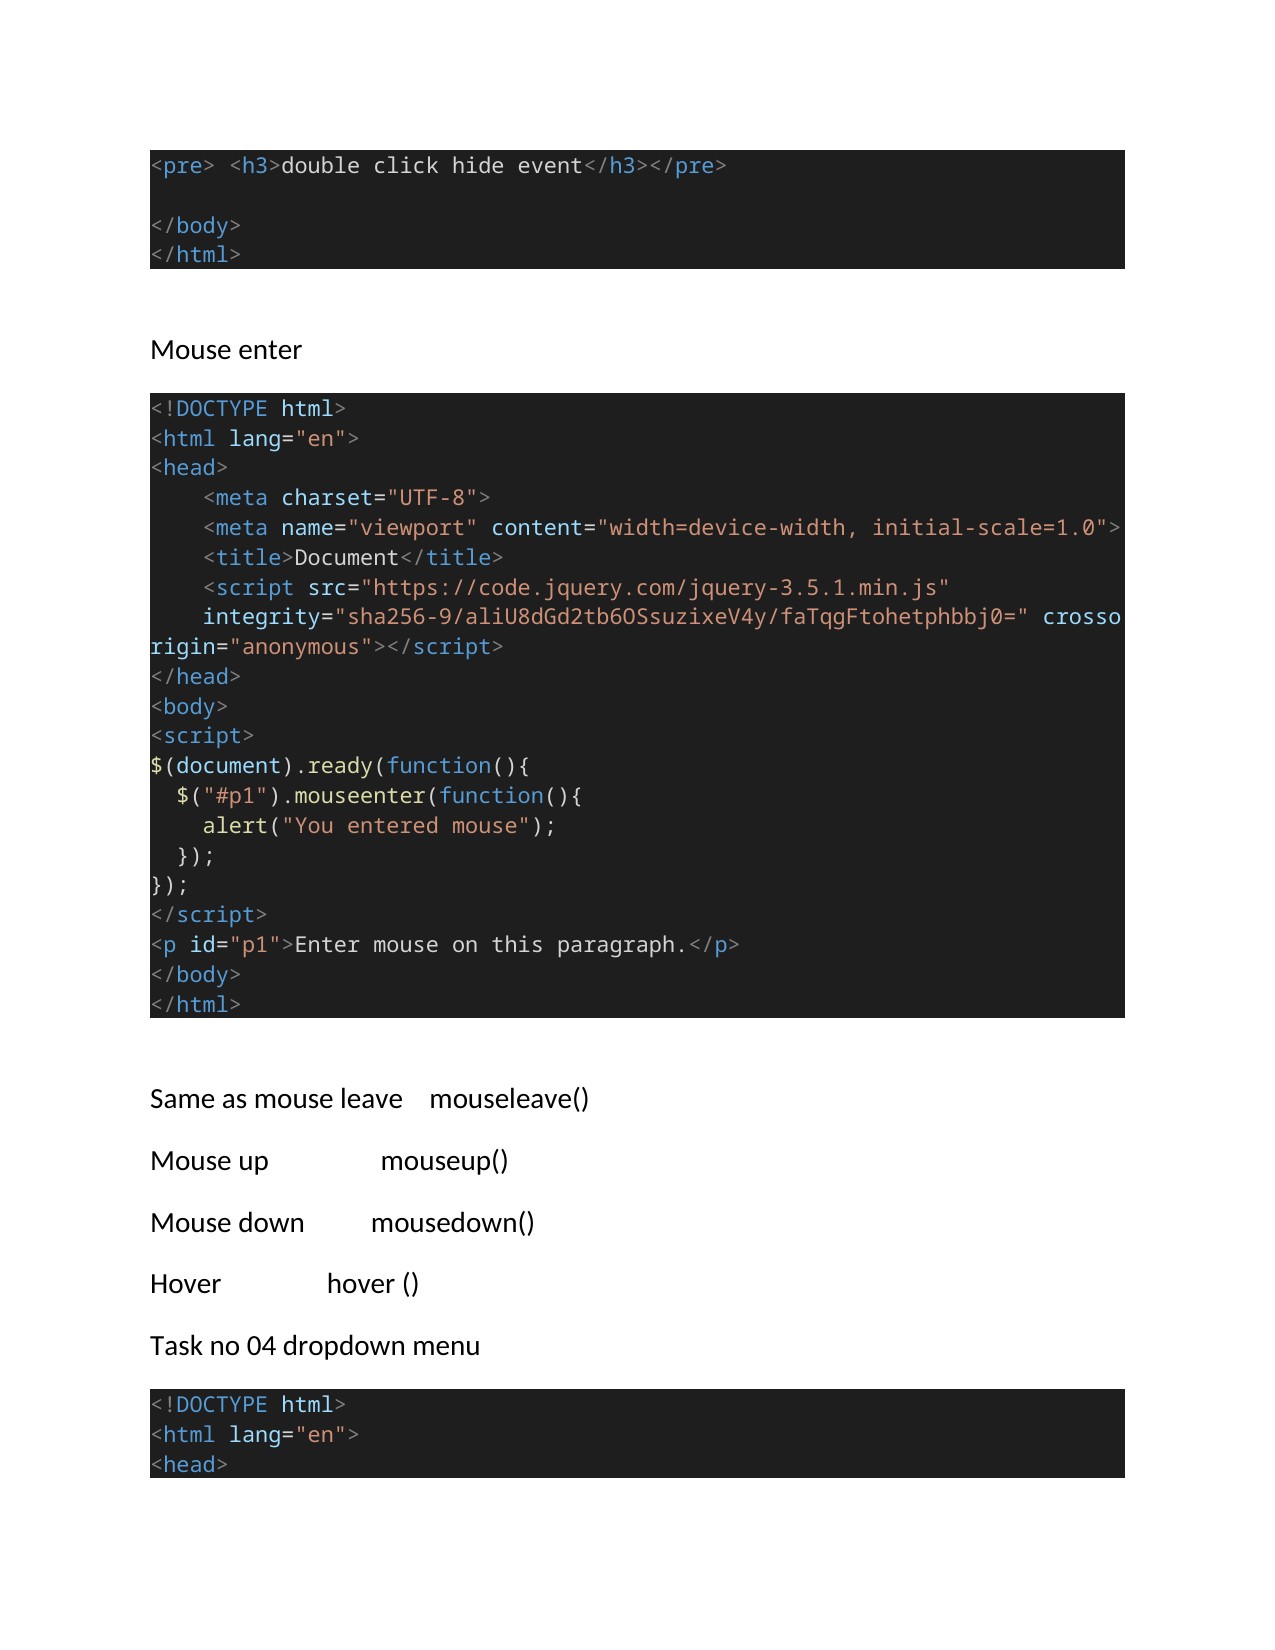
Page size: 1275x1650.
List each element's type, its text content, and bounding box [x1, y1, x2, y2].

text <head> [150, 1448, 1125, 1478]
text Mouse down mousedown() [150, 1204, 1125, 1239]
text Task no 04 dropdown menu [150, 1327, 1125, 1363]
text Same as mouse leave mouseleave() [150, 1080, 1125, 1116]
text $("#p1").mouseenter(function(){ [150, 780, 1125, 810]
text <html lang="en"> [150, 422, 1125, 452]
text </html> [150, 988, 1125, 1018]
text </head> [150, 661, 1125, 691]
text <meta name="viewport" content="width=device-width, initial-scale=1.0"> [150, 512, 1125, 542]
text <meta charset="UTF-8"> [150, 482, 1125, 512]
text <script src="https://code.jquery.com/jquery-3.5.1.min.js" [150, 571, 1125, 601]
text </script> [150, 899, 1125, 929]
text Mouse enter [150, 331, 1125, 367]
text <p id="p1">Enter mouse on this paragraph.</p> [150, 929, 1125, 959]
text <body> [150, 691, 1125, 720]
text Mouse up mouseup() [150, 1142, 1125, 1177]
text integrity="sha256-9/aliU8dGd2tb6OSsuzixeV4y/faTqgFtohetphbbj0=" crossorigin="anonymous"></script> [150, 601, 1125, 661]
text <title>Document</title> [150, 542, 1125, 571]
text <html lang="en"> [150, 1419, 1125, 1448]
text $(document).ready(function(){ [150, 750, 1125, 780]
text Hover hover () [150, 1265, 1125, 1301]
text </html> [150, 239, 1125, 269]
text }); [150, 839, 1125, 869]
text <pre> <h3>double click hide event</h3></pre> [150, 150, 1125, 180]
text </body> [150, 209, 1125, 239]
text <!DOCTYPE html> [150, 393, 1125, 422]
text <script> [150, 720, 1125, 750]
text alert("You entered mouse"); [150, 810, 1125, 839]
text <head> [150, 452, 1125, 482]
text </body> [150, 959, 1125, 988]
text }); [150, 869, 1125, 899]
text <!DOCTYPE html> [150, 1389, 1125, 1419]
